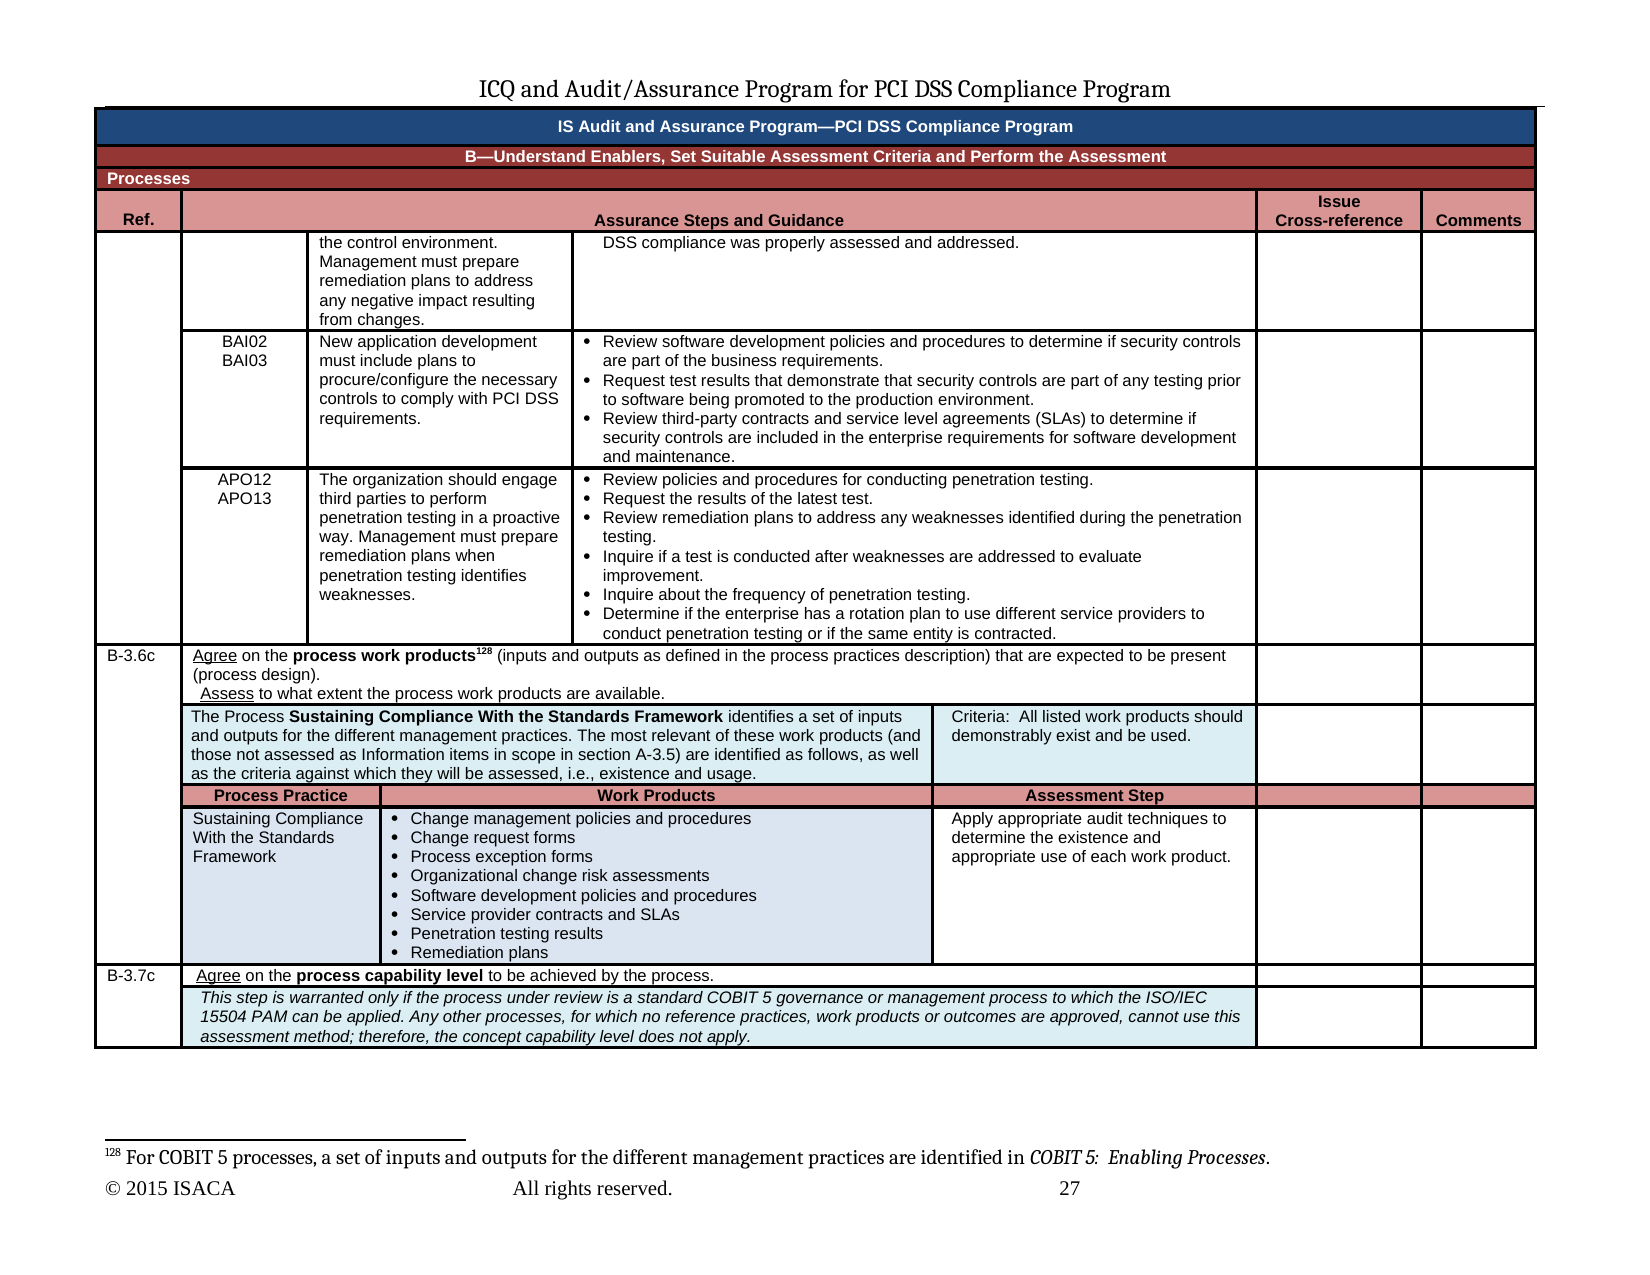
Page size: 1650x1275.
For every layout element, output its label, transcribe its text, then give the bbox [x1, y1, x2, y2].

table_cell [183, 233, 306, 329]
table_cell This step is warranted only if the process under review is a standard COBIT 5 governance or management process to which the ISO/IEC 15504 PAM can be applied. Any other processes, for which no reference practices, work products or outcomes are approved, cannot use this assessment method; therefore, the concept capability level does not apply. [183, 988, 1255, 1046]
table_cell APO12 APO13 [183, 470, 306, 643]
table_cell [1258, 706, 1420, 783]
table_cell Ref. [97, 191, 180, 230]
table_cell Process Practice [183, 786, 379, 805]
table_cell B-3.6c [97, 646, 180, 963]
table_cell [1423, 706, 1534, 783]
table_cell Change management policies and procedures Change request forms Process exception forms Organizational change risk assessments Software development policies and procedures Service provider contracts and SLAs Penetration testing results Remediation plans [382, 809, 931, 963]
table_cell The organization should engage third parties to perform penetration testing in a proactive way. Management must prepare remediation plans when penetration testing identifies weaknesses. [309, 470, 571, 643]
table_cell BAI02 BAI03 [183, 332, 306, 466]
table_cell Processes [97, 169, 1534, 188]
table_cell Agree on the process work products (inputs and outputs as defined in the process practices description) that are expected to be present (process design). Assess to what extent the process work products are available. [183, 646, 1255, 703]
table_cell [1258, 988, 1420, 1046]
table_cell [1423, 809, 1534, 963]
table_cell [1423, 786, 1534, 805]
table_cell [1258, 646, 1420, 703]
table_cell [1258, 233, 1420, 329]
table_cell Issue Cross-reference [1258, 191, 1420, 230]
table_cell Review policies and procedures for conducting penetration testing. Request the results of the latest test. Review remediation plans to address any weaknesses identified during the penetration testing. Inquire if a test is conducted after weaknesses are addressed to evaluate improvement. Inquire about the frequency of penetration testing. Determine if the enterprise has a rotation plan to use different service providers to conduct penetration testing or if the same entity is contracted. [574, 470, 1255, 643]
table_cell Work Products [382, 786, 931, 805]
table_cell [1423, 233, 1534, 329]
table_cell [1258, 786, 1420, 805]
table_cell [1423, 470, 1534, 643]
table_cell [1258, 470, 1420, 643]
table_cell B—Understand Enablers, Set Suitable Assessment Criteria and Perform the Assessment [97, 147, 1534, 166]
table_cell Criteria: All listed work products should demonstrably exist and be used. [934, 706, 1255, 783]
table_header IS Audit and Assurance Program—PCI DSS Compliance Program [97, 110, 1534, 144]
table_cell [1258, 809, 1420, 963]
table_cell [1258, 332, 1420, 466]
table_cell Comments [1423, 191, 1534, 230]
table_cell B-3.7c [97, 966, 180, 1046]
table_cell Agree on the process capability level to be achieved by the process. [183, 966, 1255, 985]
table_cell [1258, 966, 1420, 985]
table_cell [1423, 332, 1534, 466]
table_cell Assurance Steps and Guidance [183, 191, 1255, 230]
table_cell [1423, 988, 1534, 1046]
table_cell Apply appropriate audit techniques to determine the existence and appropriate use of each work product. [934, 809, 1255, 963]
table_cell Assessment Step [934, 786, 1255, 805]
table_cell New application development must include plans to procure/configure the necessary controls to comply with PCI DSS requirements. [309, 332, 571, 466]
table_cell Review software development policies and procedures to determine if security controls are part of the business requirements. Request test results that demonstrate that security controls are part of any testing prior to software being promoted to the production environment. Review third-party contracts and service level agreements (SLAs) to determine if security controls are included in the enterprise requirements for software development and maintenance. [574, 332, 1255, 466]
table_cell [1423, 646, 1534, 703]
table_cell The Process Sustaining Compliance With the Standards Framework identifies a set of inputs and outputs for the different management practices. The most relevant of these work products (and those not assessed as Information items in scope in section A-3.5) are identified as follows, as well as the criteria against which they will be assessed, i.e., existence and usage. [183, 706, 931, 783]
table_cell Sustaining Compliance With the Standards Framework [183, 809, 379, 963]
table_cell [1423, 966, 1534, 985]
